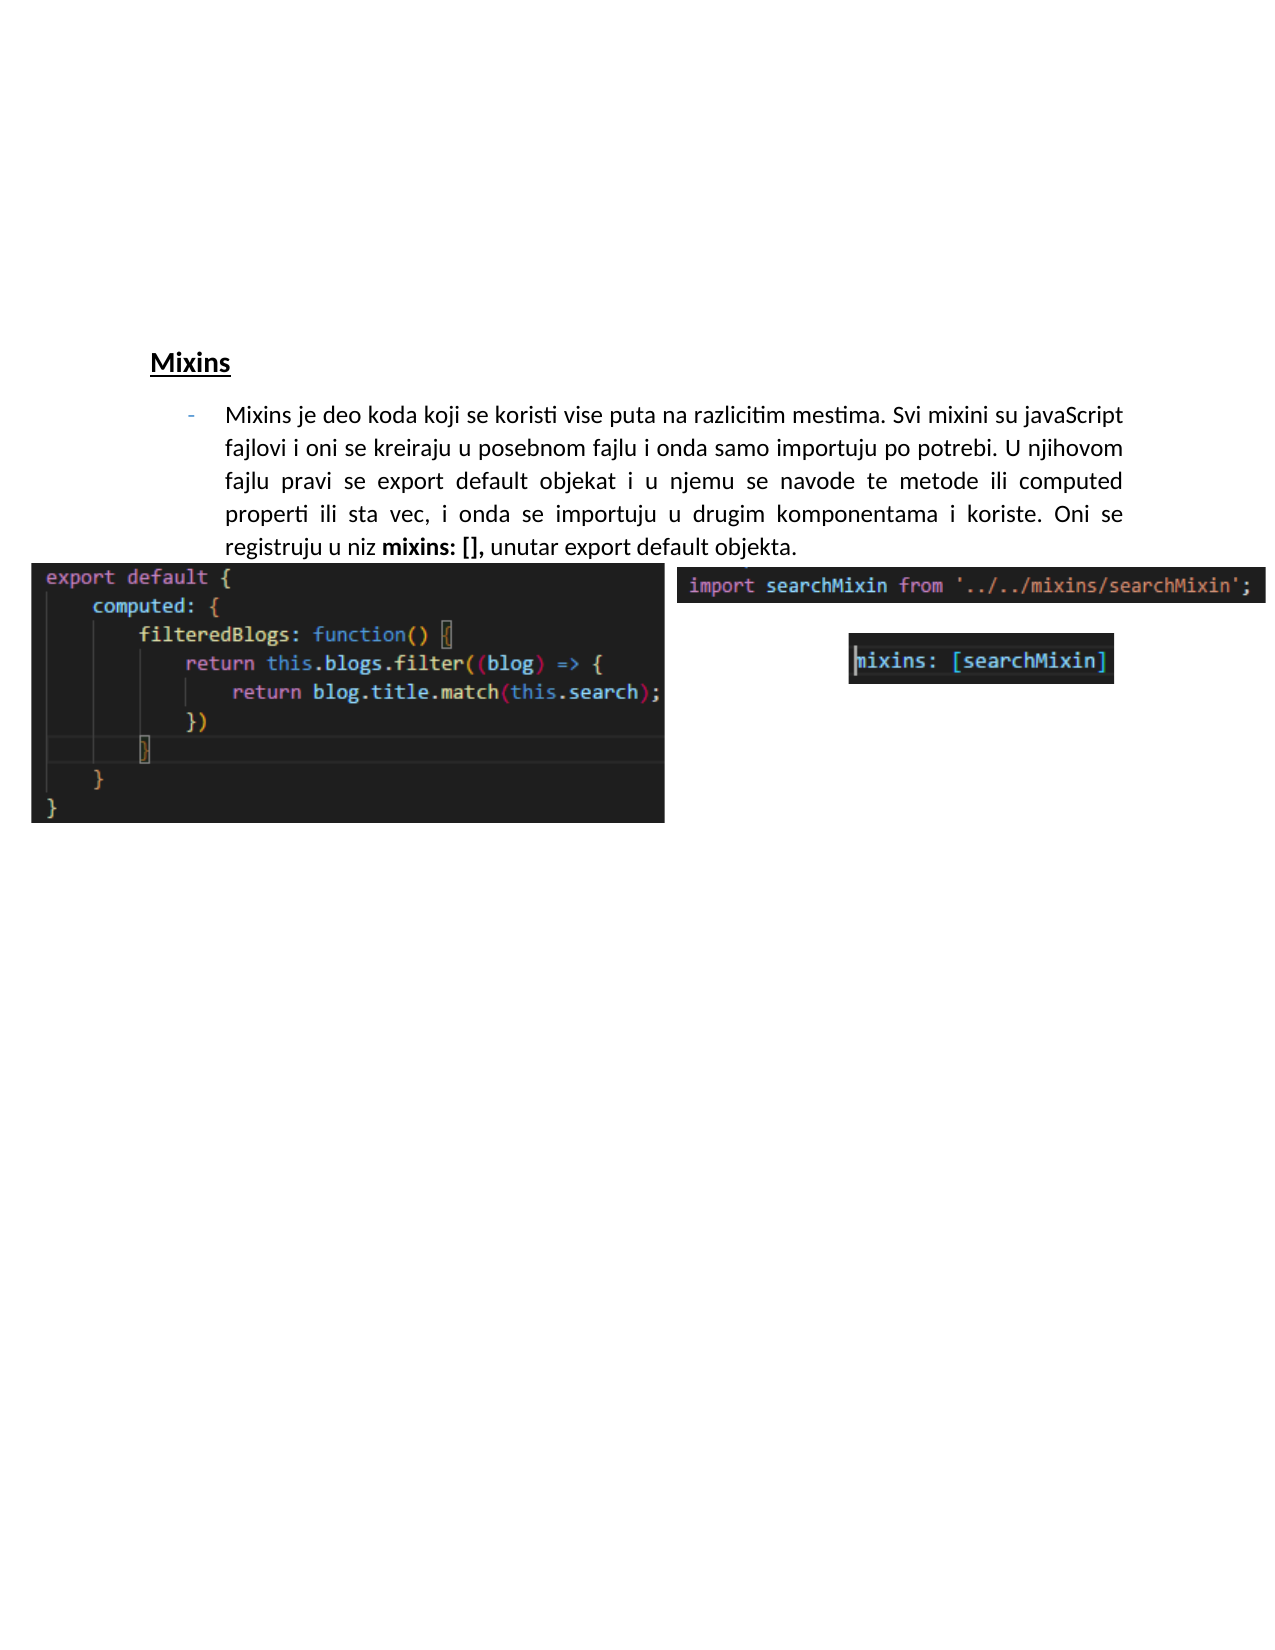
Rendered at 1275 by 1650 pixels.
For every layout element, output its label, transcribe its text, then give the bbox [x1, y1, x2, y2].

picture [31, 563, 665, 823]
picture [848, 633, 1115, 684]
list Mixins je deo koda koji se koristi vise puta na razlicitim mestima. Svi mixini su javaScript fajlovi i oni se kreiraju u posebnom fajlu i onda samo importuju po potrebi. U njihovom fajlu pravi se export default objekat i u njemu se navode te metode ili computed properti ili sta vec, i onda se importuju u drugim komponentama i koriste. Oni se registruju u niz mixins: [], unutar export default objekta. [187, 399, 1125, 562]
text Mixins [150, 344, 1125, 380]
picture [677, 567, 1266, 603]
